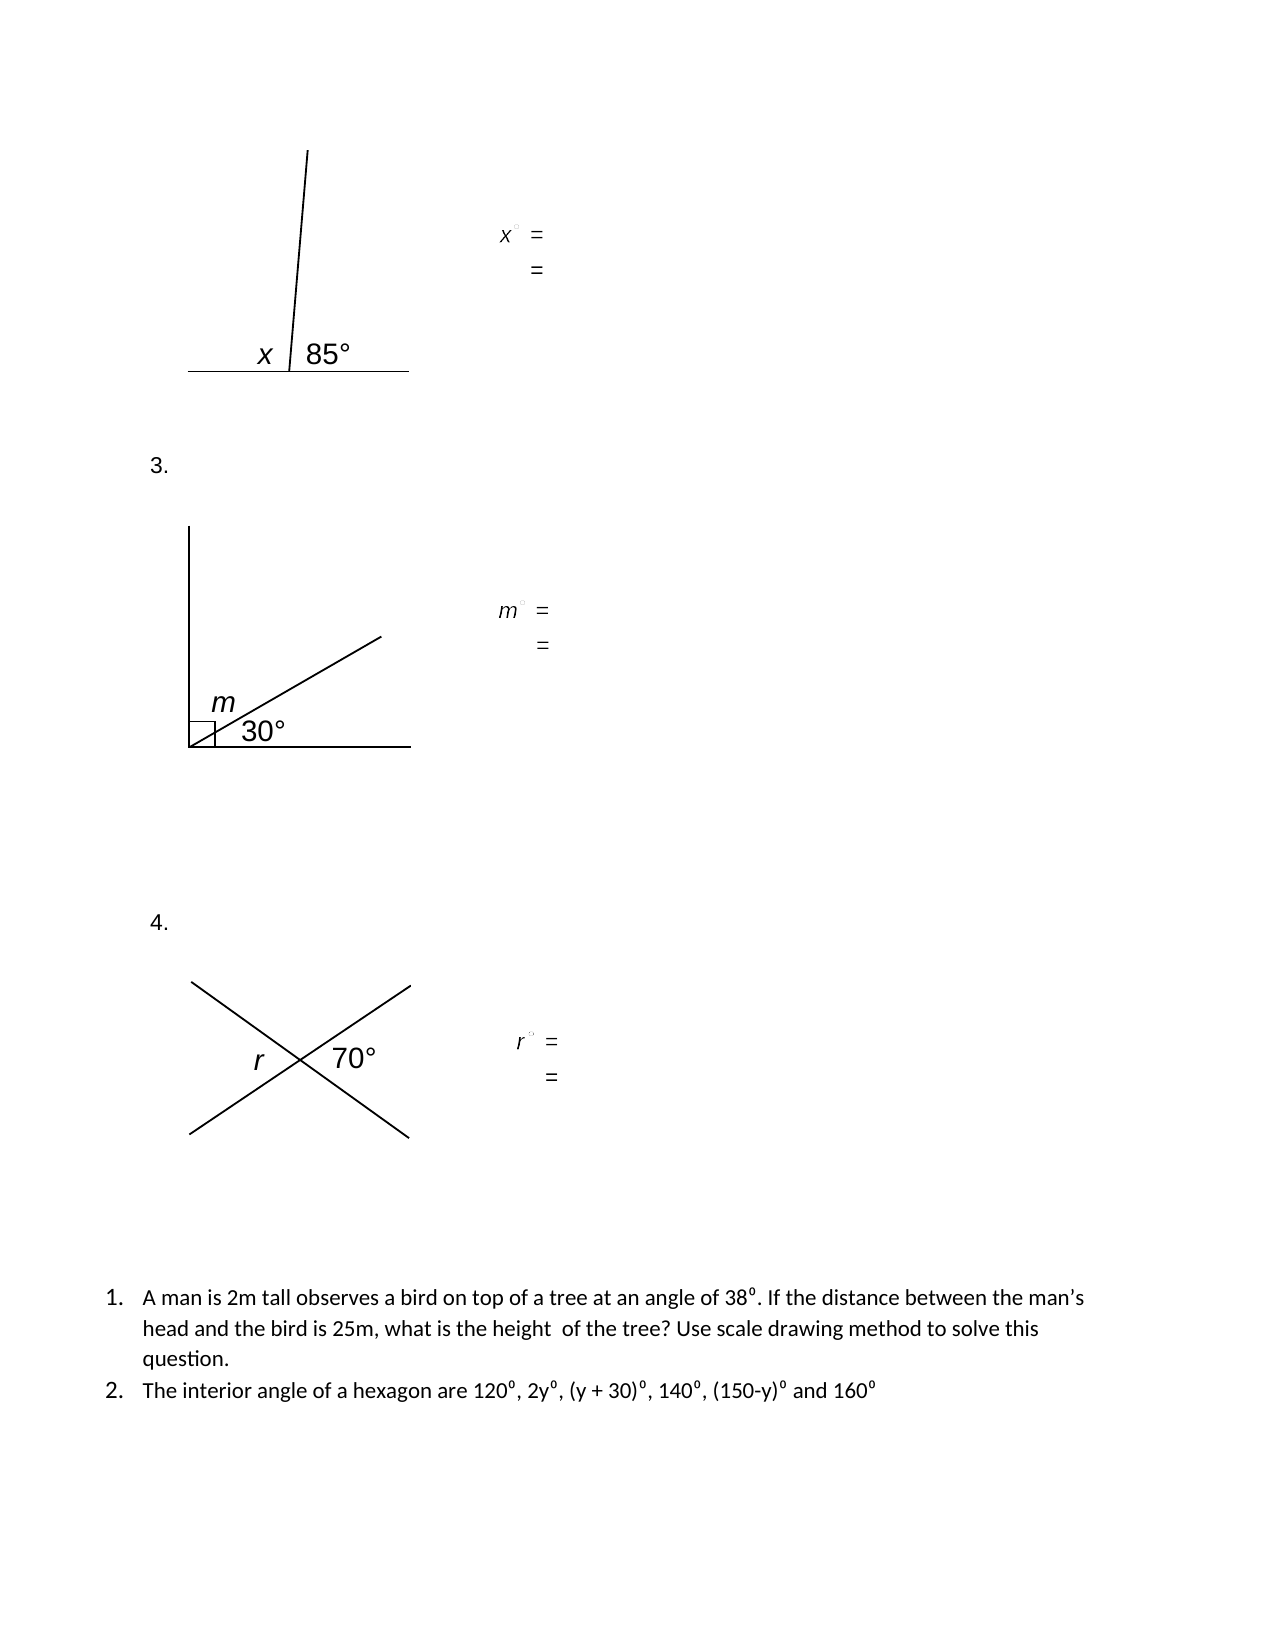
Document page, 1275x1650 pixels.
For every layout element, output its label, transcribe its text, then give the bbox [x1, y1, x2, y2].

text 4. [150, 909, 1125, 935]
list The interior angle of a hexagon are 120⁰, 2y⁰, (y + 30)⁰, 140⁰, (150-y)⁰ and 160⁰ [105, 1374, 1125, 1404]
list A man is 2m tall observes a bird on top of a tree at an angle of 38⁰. If the distance between the man’s head and the bird is 25m, what is the height of the tree? Use scale drawing method to solve this question. [105, 1281, 1125, 1372]
table_header [484, 590, 567, 652]
table_header [503, 1021, 582, 1083]
table_header [484, 214, 582, 277]
text 3. [150, 452, 1125, 479]
